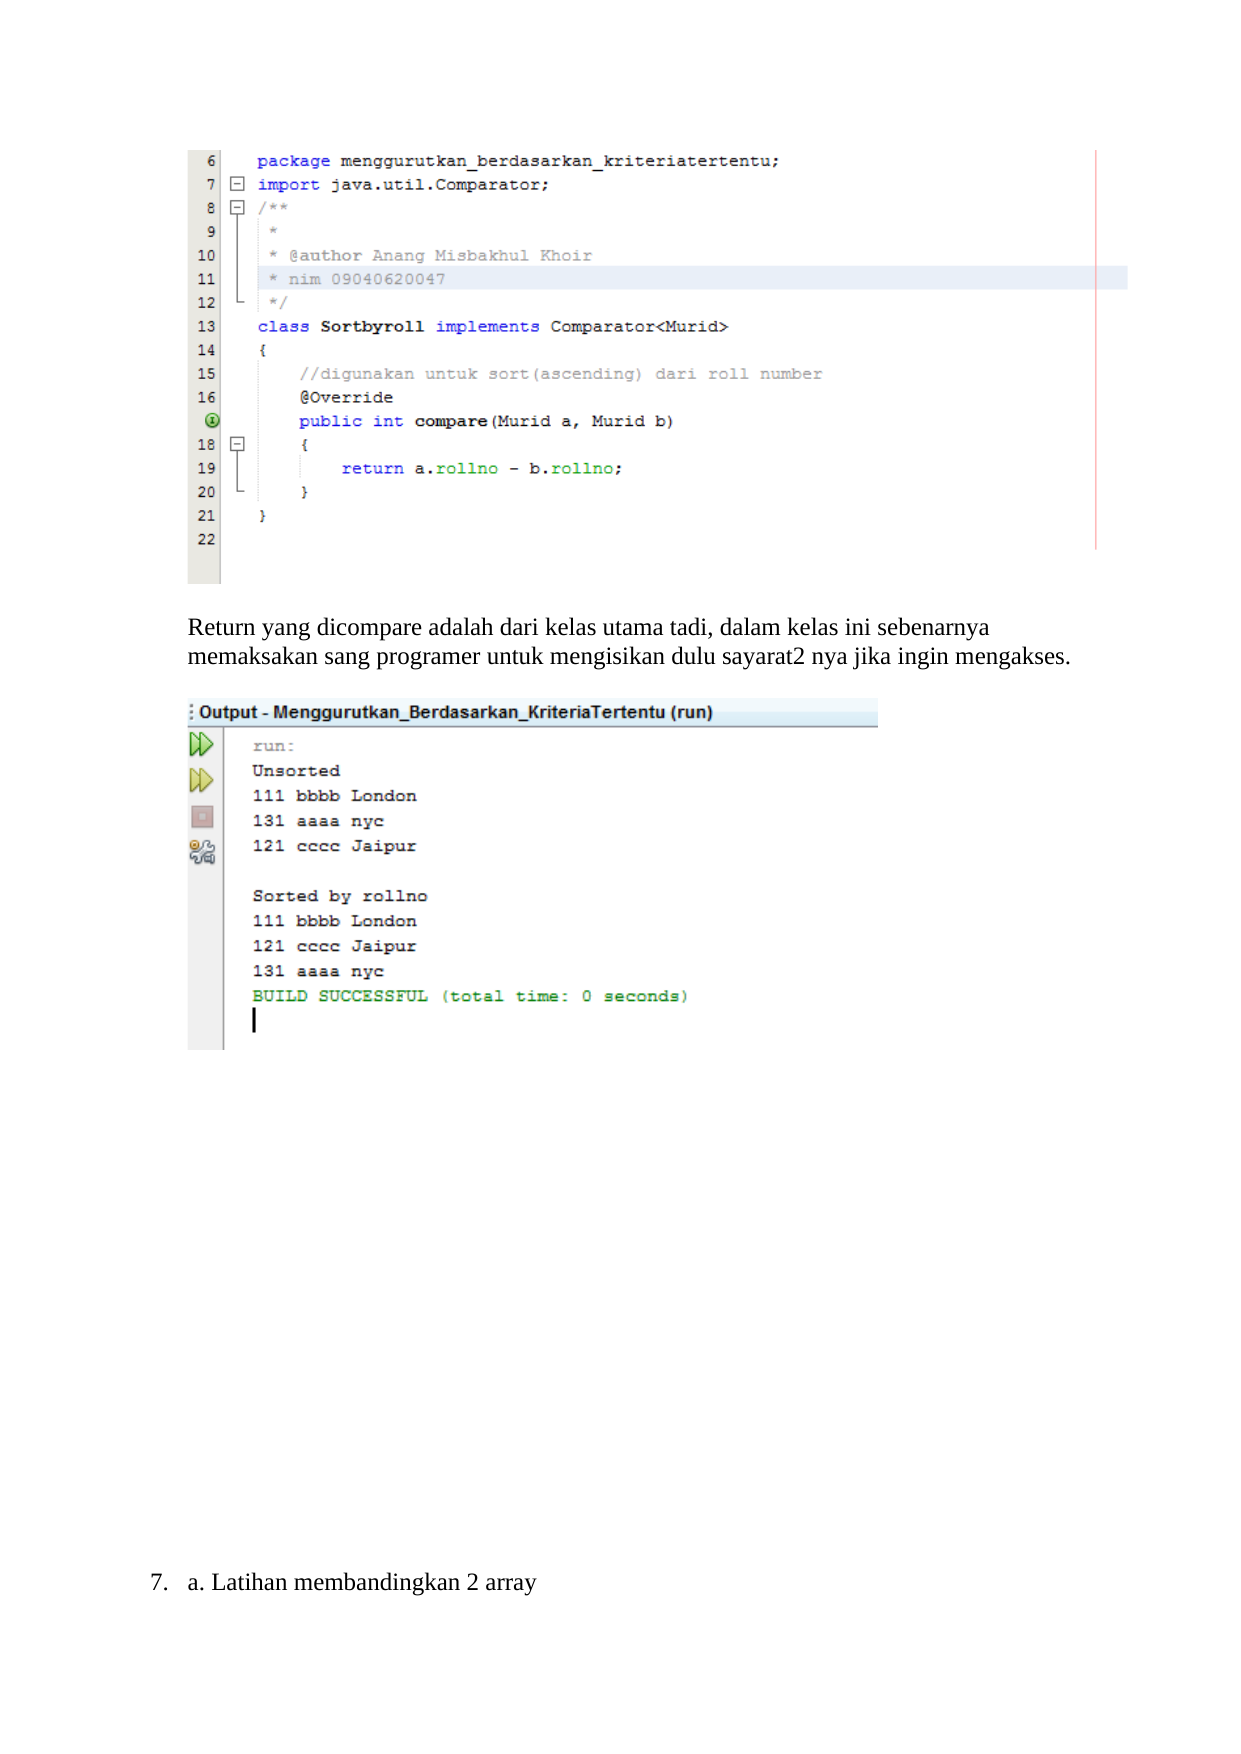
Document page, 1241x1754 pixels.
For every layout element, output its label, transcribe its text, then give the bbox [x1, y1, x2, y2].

picture [187, 150, 1128, 584]
picture [187, 698, 878, 1050]
list Return yang dicompare adalah dari kelas utama tadi, dalam kelas ini sebenarnya memaksakan sang programer untuk mengisikan dulu sayarat2 nya jika ingin mengakses. [187, 612, 1090, 669]
list a. Latihan membandingkan 2 array [150, 1567, 1090, 1596]
